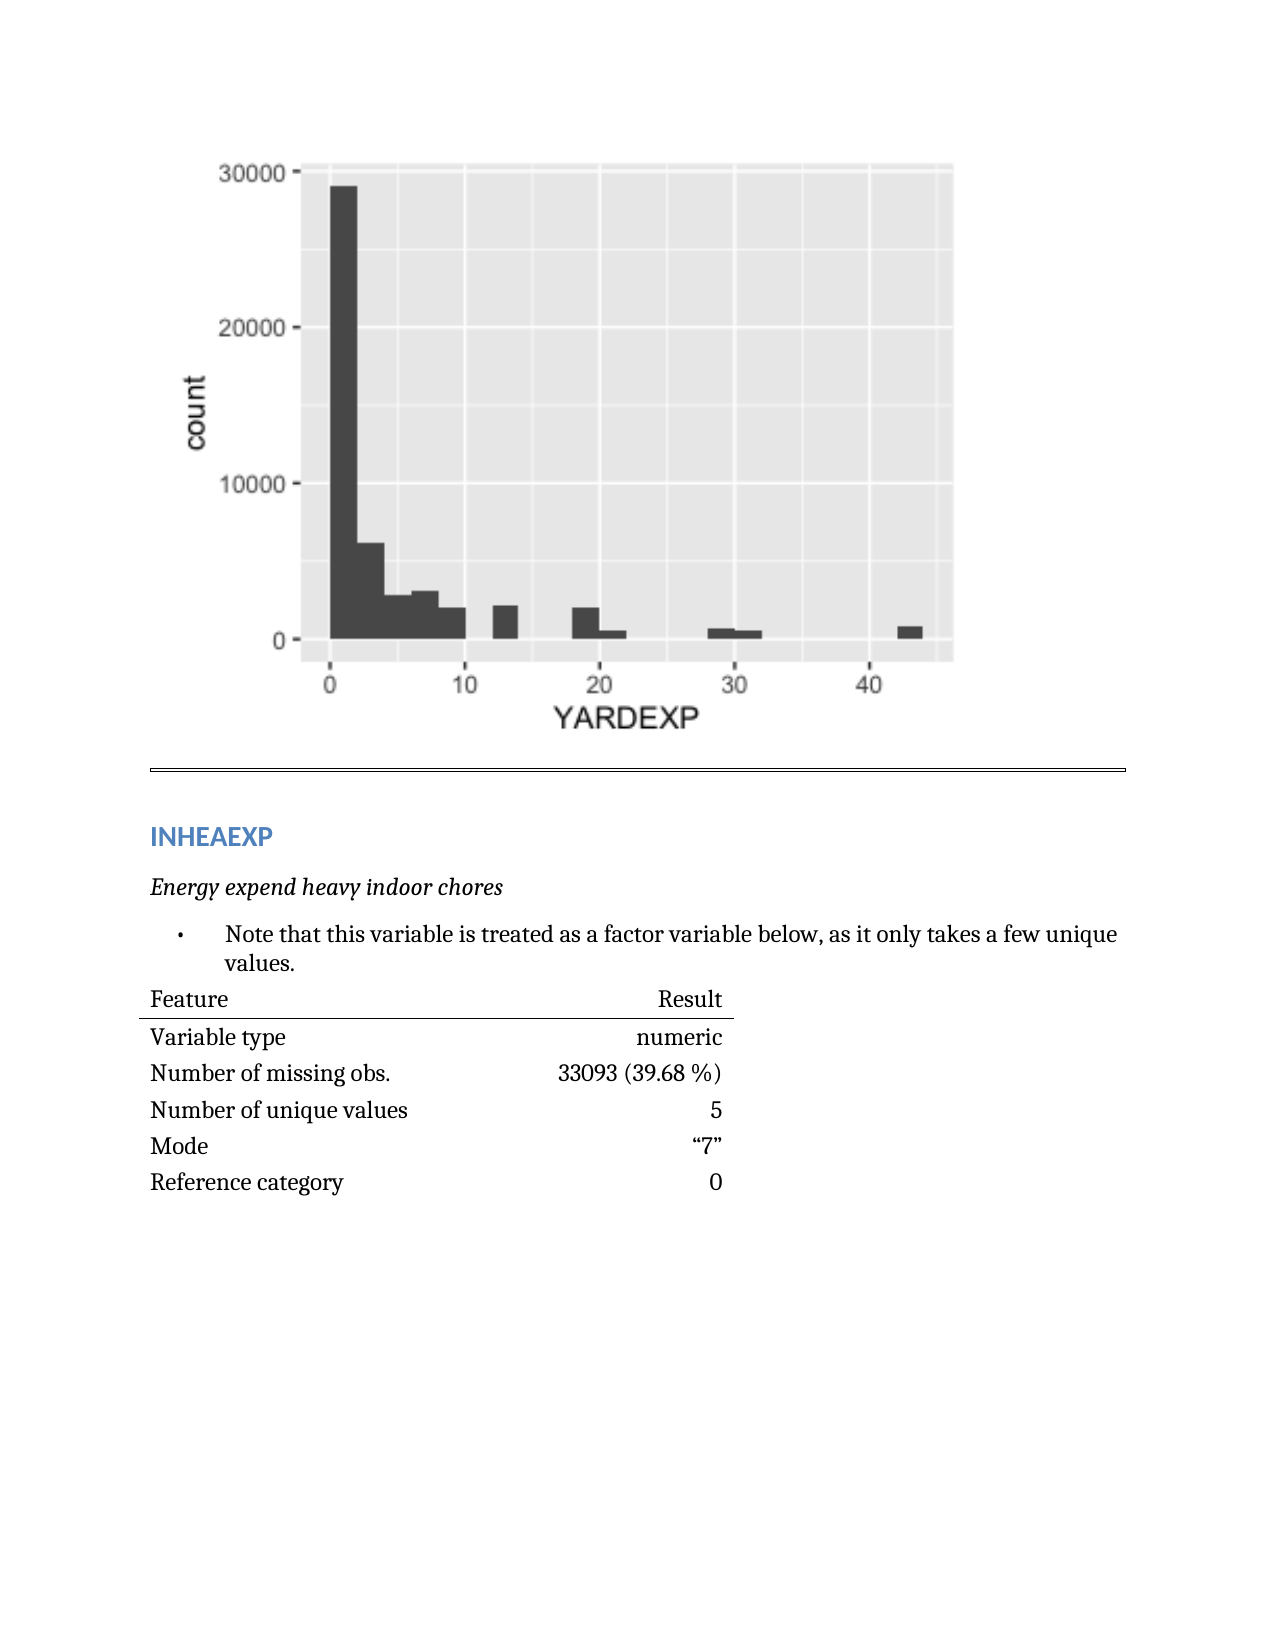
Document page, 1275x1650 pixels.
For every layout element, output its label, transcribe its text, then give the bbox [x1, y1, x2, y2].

text Energy expend heavy indoor chores [150, 873, 1125, 901]
list Note that this variable is treated as a factor variable below, as it only takes a few unique values. [175, 920, 1125, 978]
table_cell Variable type [139, 1019, 490, 1056]
table_cell numeric [490, 1019, 733, 1056]
table_cell 33093 (39.68 %) [490, 1056, 733, 1092]
table_cell Mode [139, 1128, 490, 1164]
table_cell 5 [490, 1092, 733, 1128]
table_header Feature [139, 981, 490, 1018]
picture [168, 150, 969, 750]
table_cell 0 [490, 1164, 733, 1201]
table_cell “7” [490, 1128, 733, 1164]
subtitle INHEAEXP [150, 818, 1125, 854]
table_cell Reference category [139, 1164, 490, 1201]
table_cell Number of missing obs. [139, 1056, 490, 1092]
table_cell Number of unique values [139, 1092, 490, 1128]
table_header Result [490, 981, 733, 1018]
